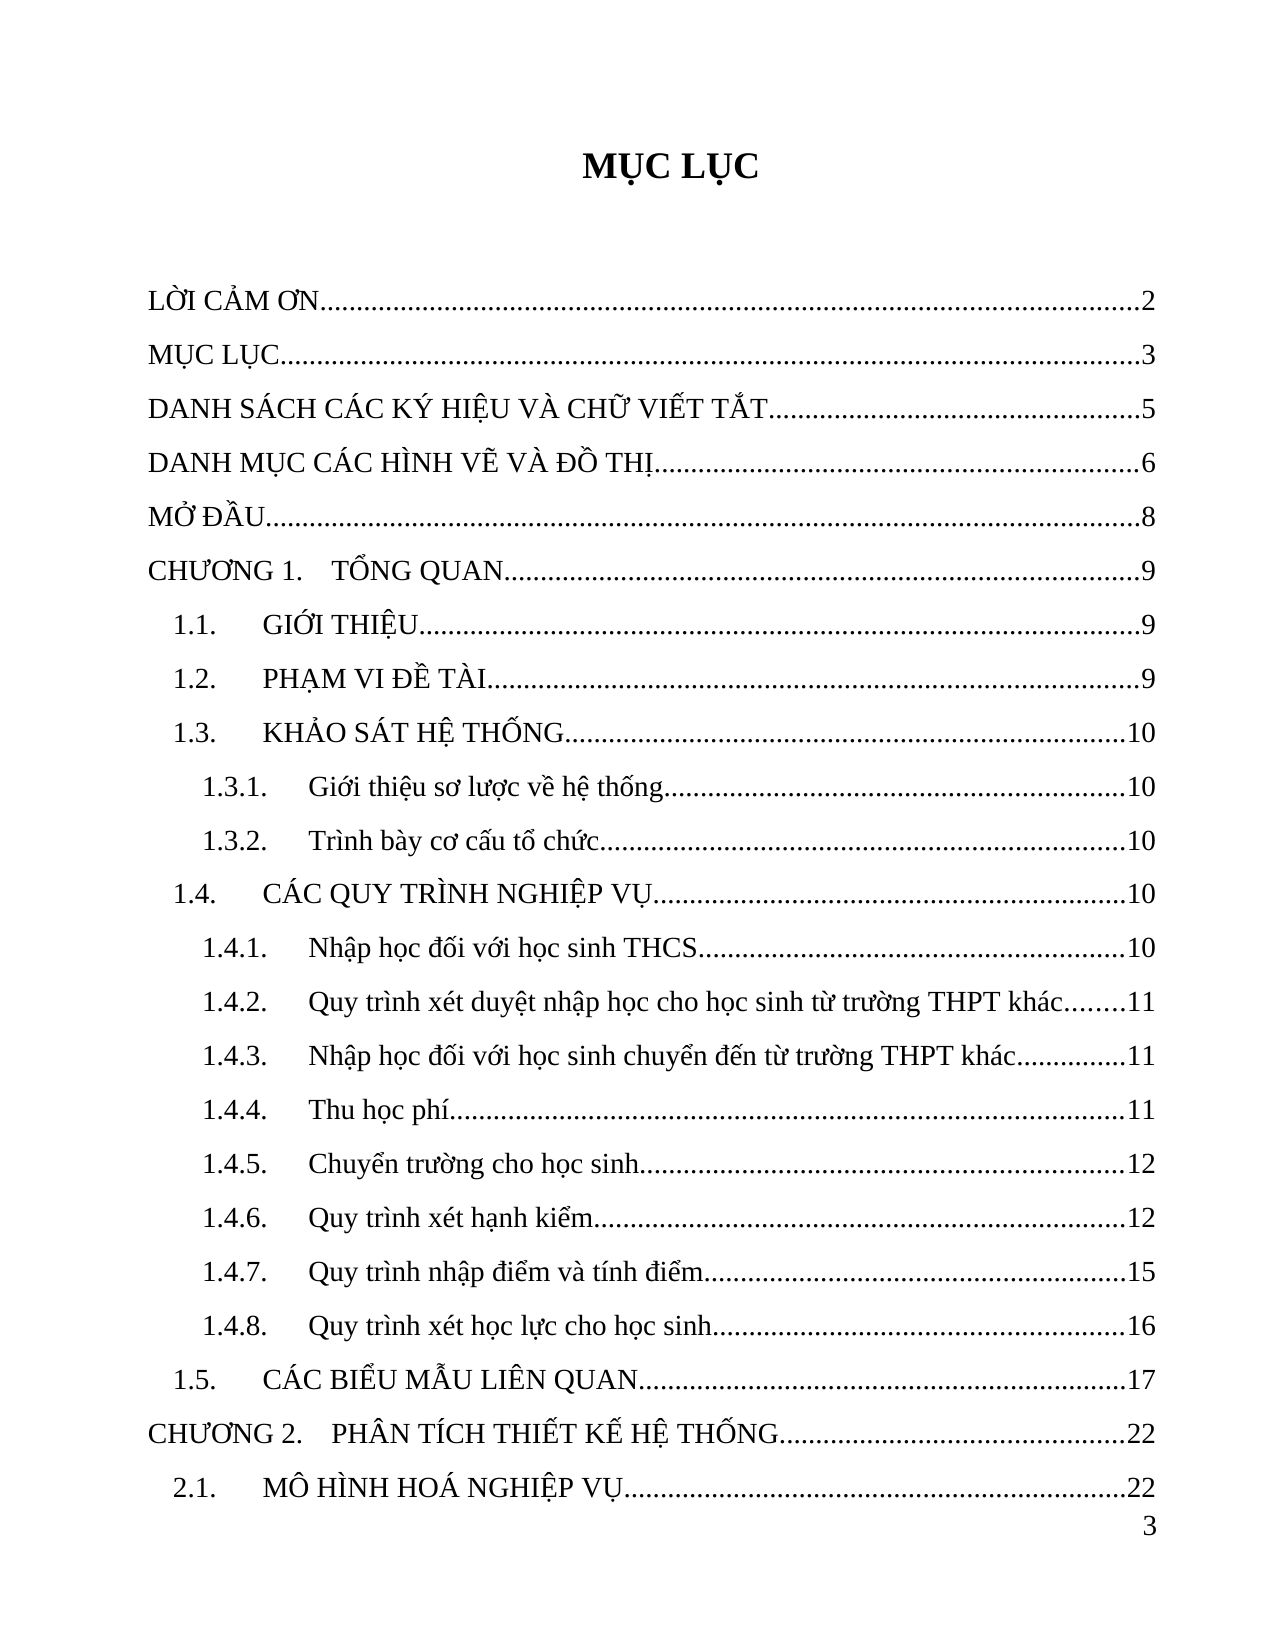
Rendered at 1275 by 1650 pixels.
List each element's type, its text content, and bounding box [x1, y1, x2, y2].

subtitle MỤC LỤC [185, 143, 1157, 186]
